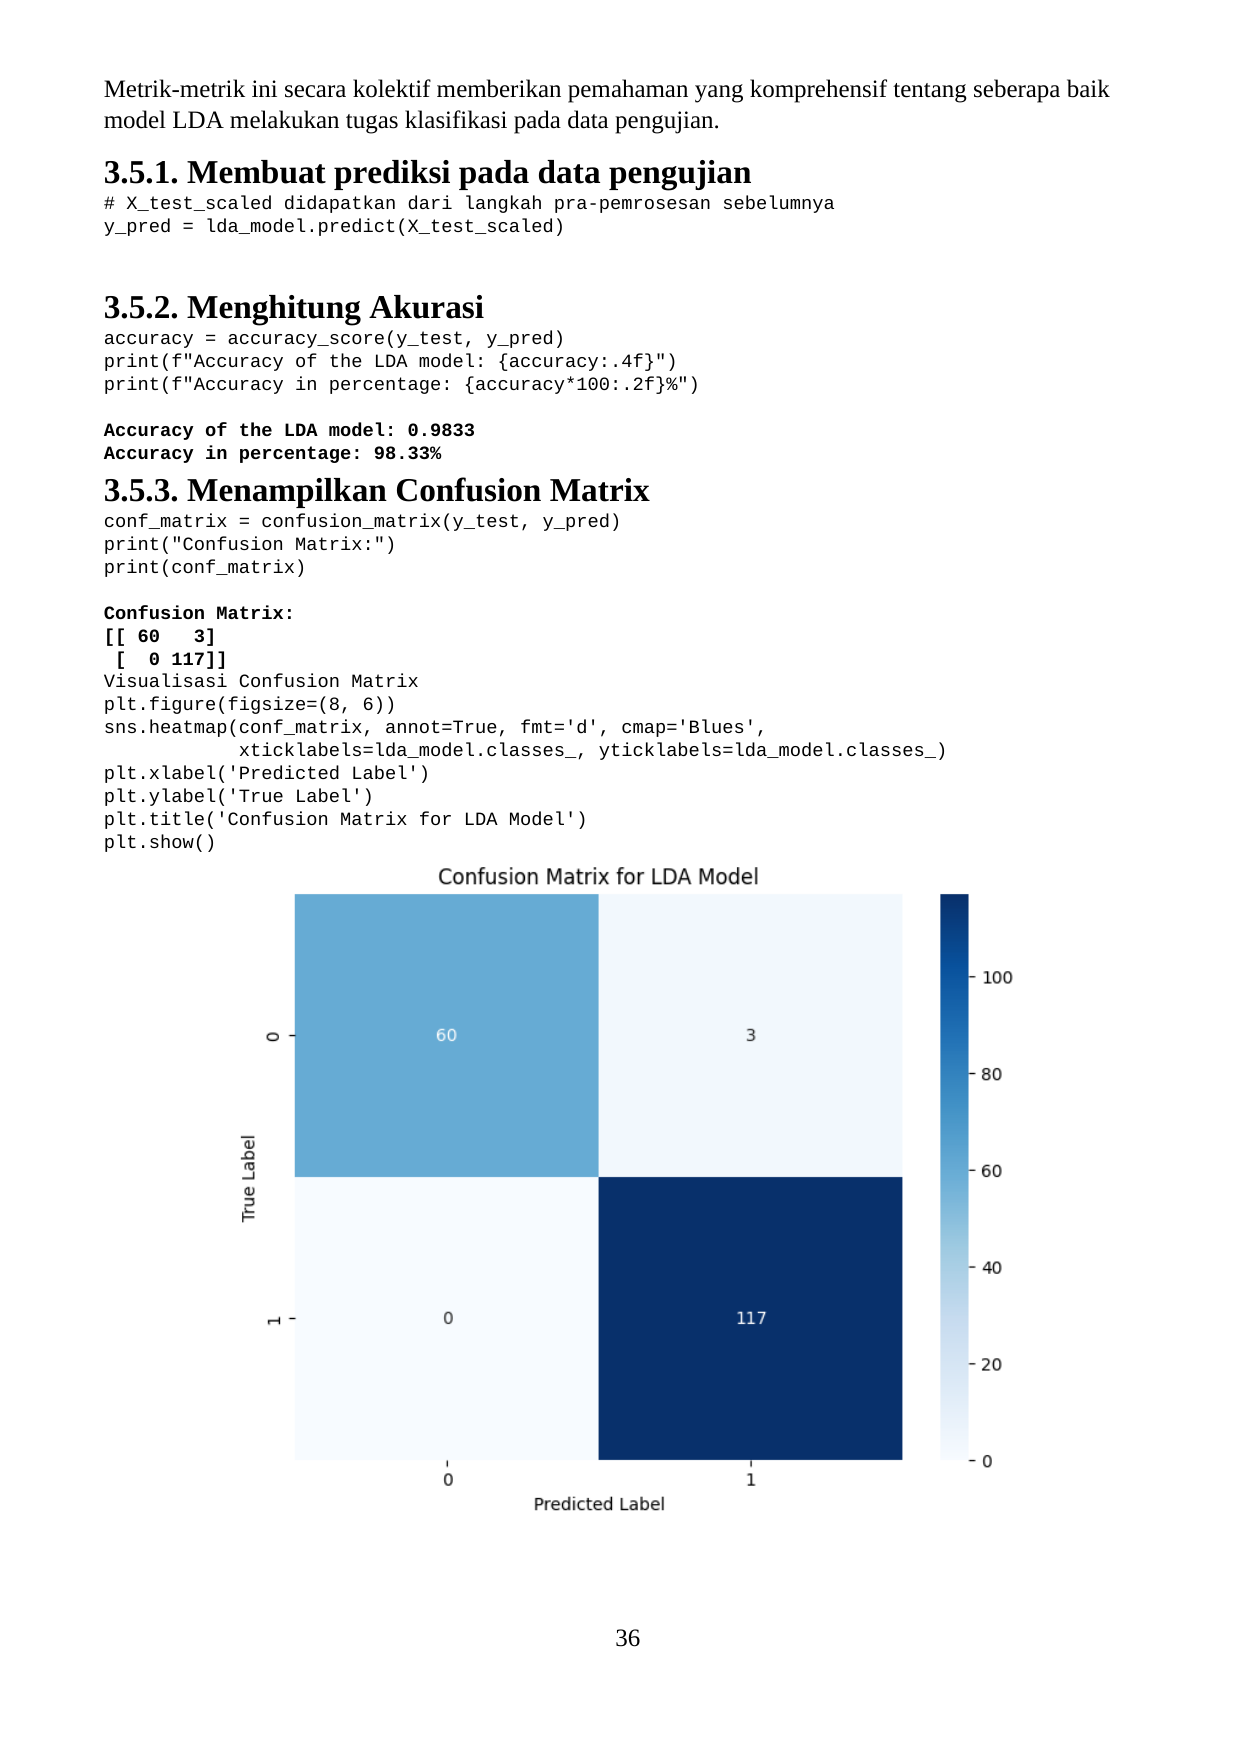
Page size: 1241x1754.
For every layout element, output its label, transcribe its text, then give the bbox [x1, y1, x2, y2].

subtitle Accuracy in percentage: 98.33% [103, 443, 1152, 465]
subtitle print(f"Accuracy in percentage: {accuracy*100:.2f}%") [103, 375, 1152, 396]
subtitle y_pred = lda_model.predict(X_test_scaled) [103, 217, 1152, 238]
subtitle print(conf_matrix) [103, 558, 1152, 579]
subtitle print("Confusion Matrix:") [103, 535, 1152, 556]
subtitle 3.5.3. Menampilkan Confusion Matrix [103, 471, 1152, 509]
subtitle plt.title('Confusion Matrix for LDA Model') [103, 810, 1152, 831]
subtitle 3.5.1. Membuat prediksi pada data pengujian [103, 153, 1152, 191]
subtitle print(f"Accuracy of the LDA model: {accuracy:.4f}") [103, 352, 1152, 373]
subtitle accuracy = accuracy_score(y_test, y_pred) [103, 329, 1152, 350]
subtitle 3.5.2. Menghitung Akurasi [103, 287, 1152, 326]
subtitle [[ 60 3] [103, 626, 1152, 648]
subtitle Confusion Matrix: [103, 603, 1152, 625]
picture [230, 855, 1025, 1525]
subtitle plt.show() [103, 833, 1152, 854]
subtitle conf_matrix = confusion_matrix(y_test, y_pred) [103, 512, 1152, 533]
subtitle [ 0 117]] [103, 649, 1152, 671]
subtitle # X_test_scaled didapatkan dari langkah pra-pemrosesan sebelumnya [103, 194, 1152, 215]
subtitle plt.figure(figsize=(8, 6)) [103, 695, 1152, 716]
subtitle Visualisasi Confusion Matrix [103, 672, 1152, 693]
subtitle xticklabels=lda_model.classes_, yticklabels=lda_model.classes_) [103, 741, 1152, 762]
subtitle Accuracy of the LDA model: 0.9833 [103, 421, 1152, 442]
text Metrik-metrik ini secara kolektif memberikan pemahaman yang komprehensif tentang seberapa baik model LDA melakukan tugas klasifikasi pada data pengujian. [103, 74, 1152, 134]
subtitle plt.ylabel('True Label') [103, 787, 1152, 808]
subtitle sns.heatmap(conf_matrix, annot=True, fmt='d', cmap='Blues', [103, 718, 1152, 739]
subtitle plt.xlabel('Predicted Label') [103, 764, 1152, 785]
